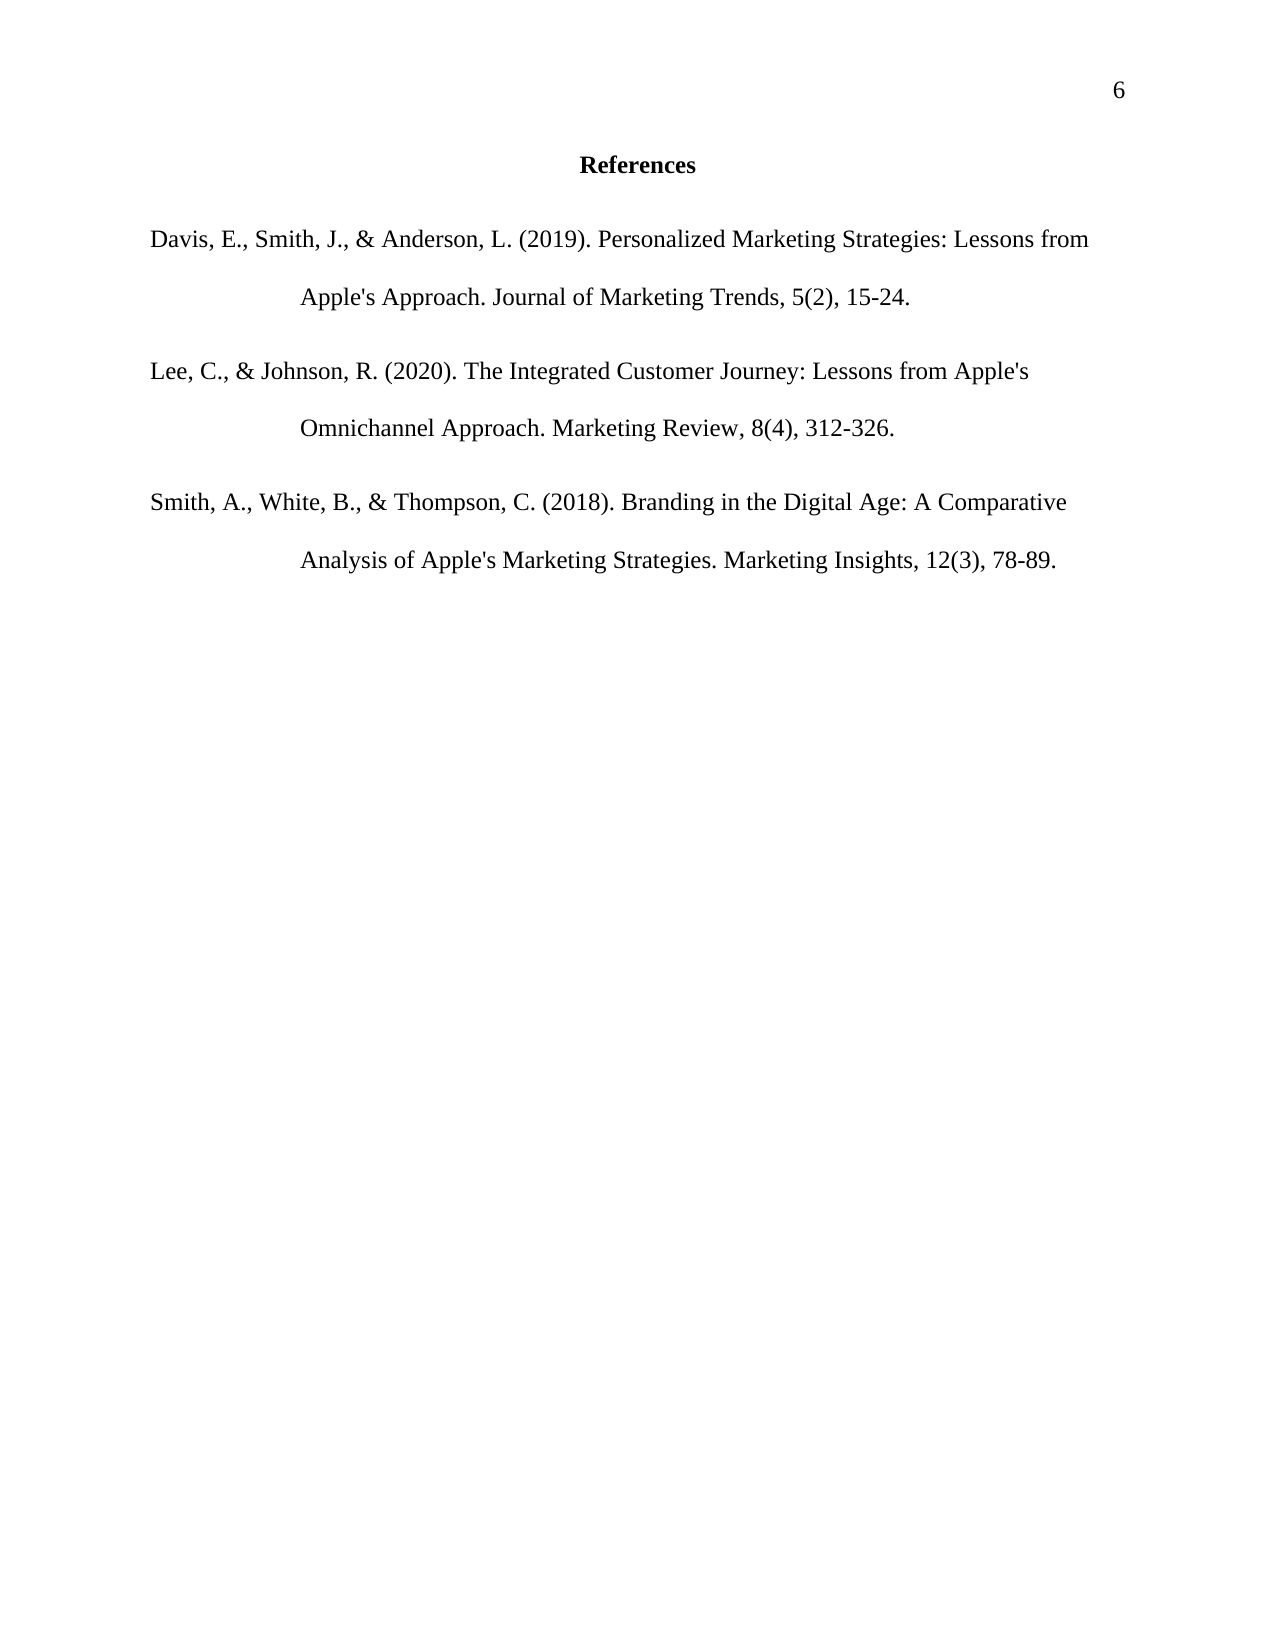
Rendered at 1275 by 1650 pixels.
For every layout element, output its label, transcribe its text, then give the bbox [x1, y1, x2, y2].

text Davis, E., Smith, J., & Anderson, L. (2019). Personalized Marketing Strategies: Lessons from Apple's Approach. Journal of Marketing Trends, 5(2), 15-24. [150, 224, 1125, 310]
text Smith, A., White, B., & Thompson, C. (2018). Branding in the Digital Age: A Comparative Analysis of Apple's Marketing Strategies. Marketing Insights, 12(3), 78-89. [150, 487, 1125, 574]
text References [150, 150, 1125, 179]
text Lee, C., & Johnson, R. (2020). The Integrated Customer Journey: Lessons from Apple's Omnichannel Approach. Marketing Review, 8(4), 312-326. [150, 356, 1125, 442]
